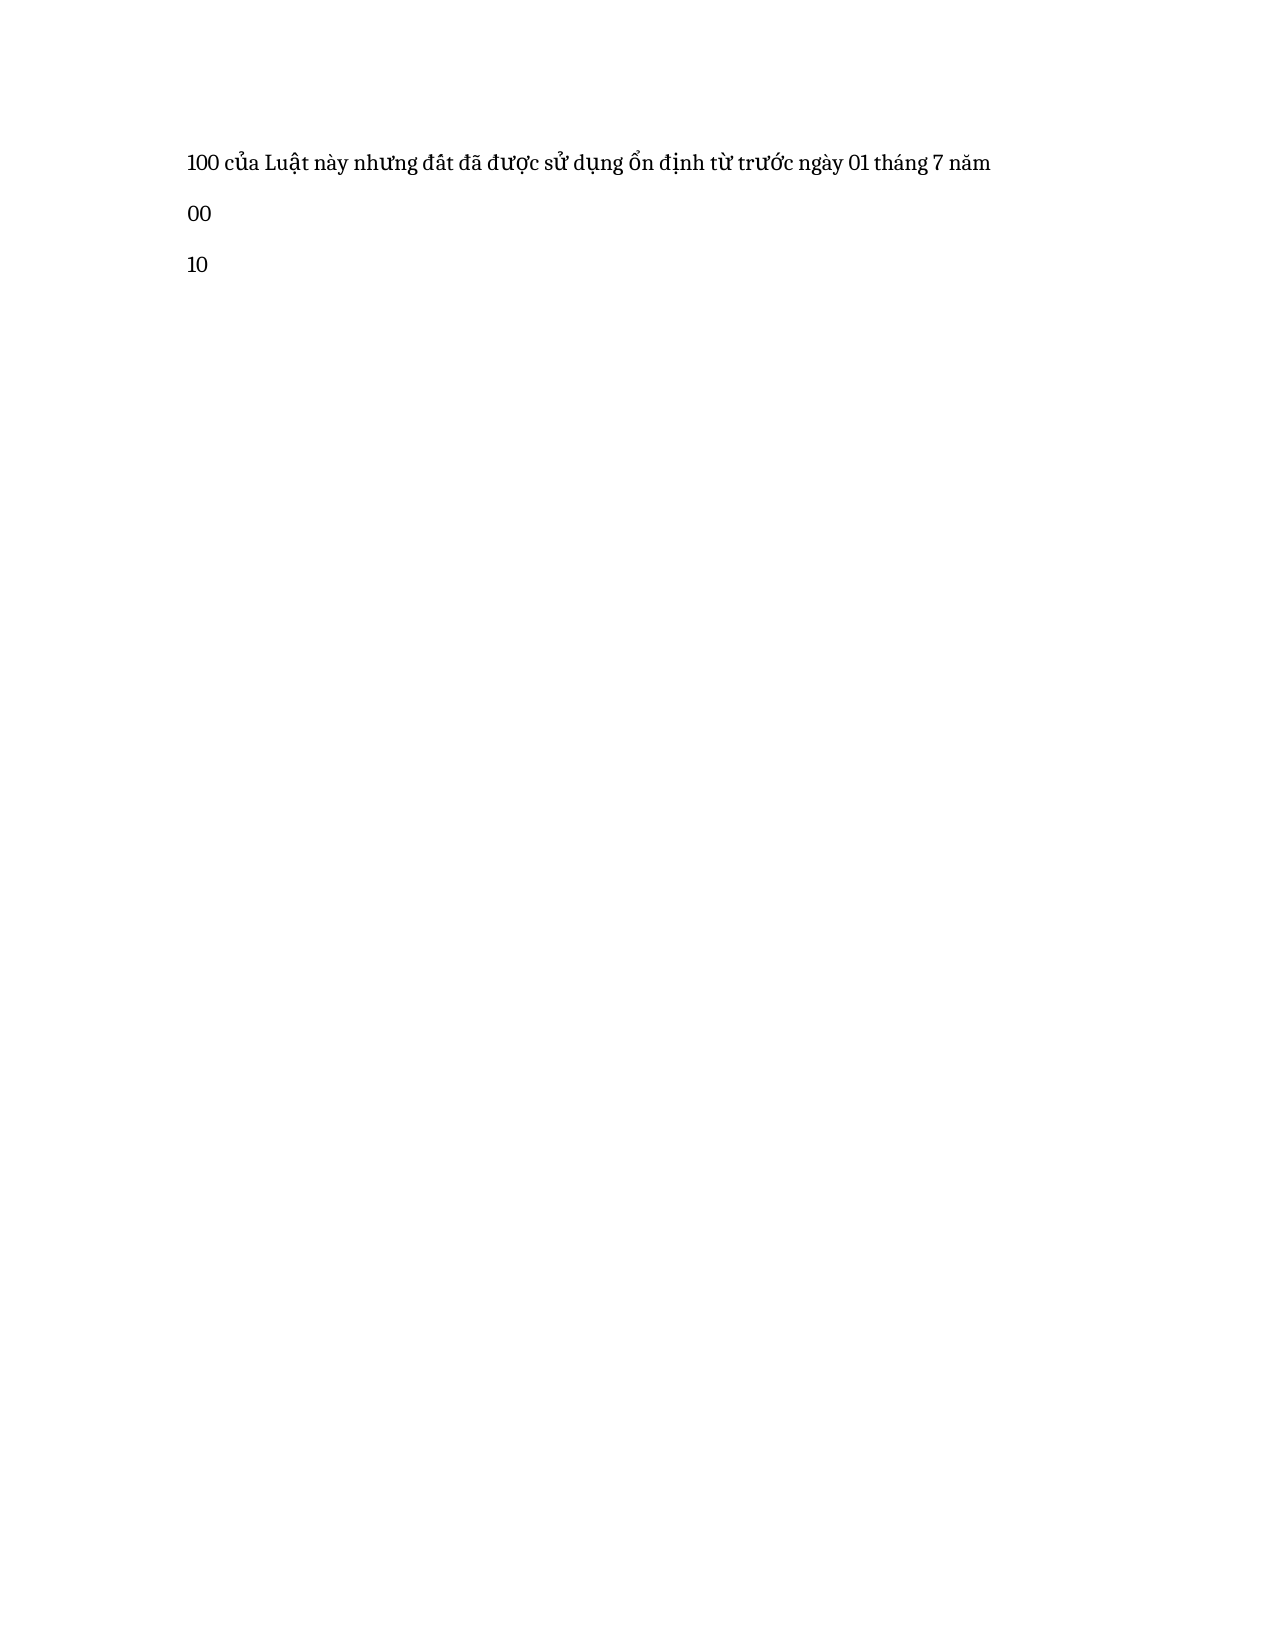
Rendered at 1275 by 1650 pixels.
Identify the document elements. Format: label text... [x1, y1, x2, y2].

text 10 [187, 252, 1087, 278]
text 00 [187, 201, 1087, 227]
text 100 của Luật này nhưng đất đã được sử dụng ổn định từ trước ngày 01 tháng 7 năm [187, 150, 1087, 176]
